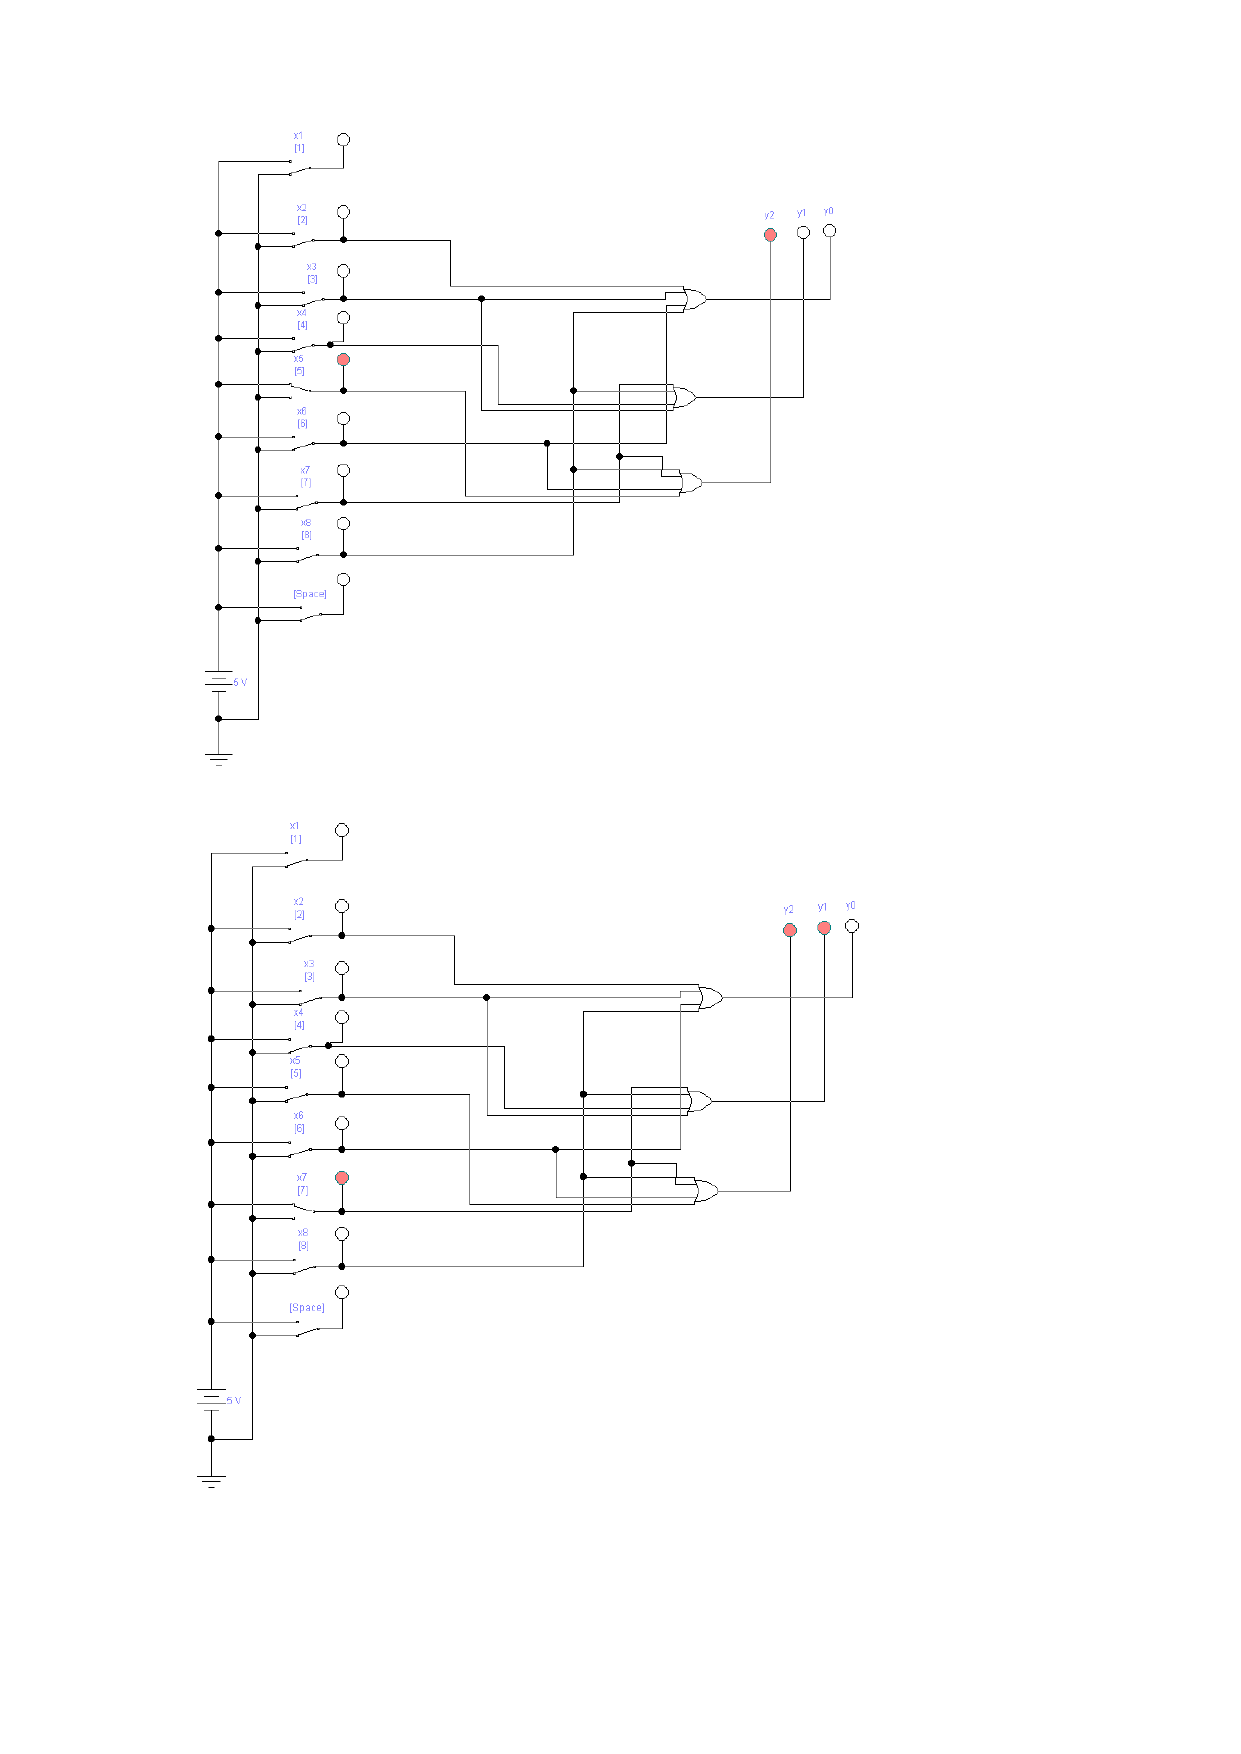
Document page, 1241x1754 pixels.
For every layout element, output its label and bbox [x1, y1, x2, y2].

picture [177, 805, 873, 1529]
picture [177, 118, 867, 793]
